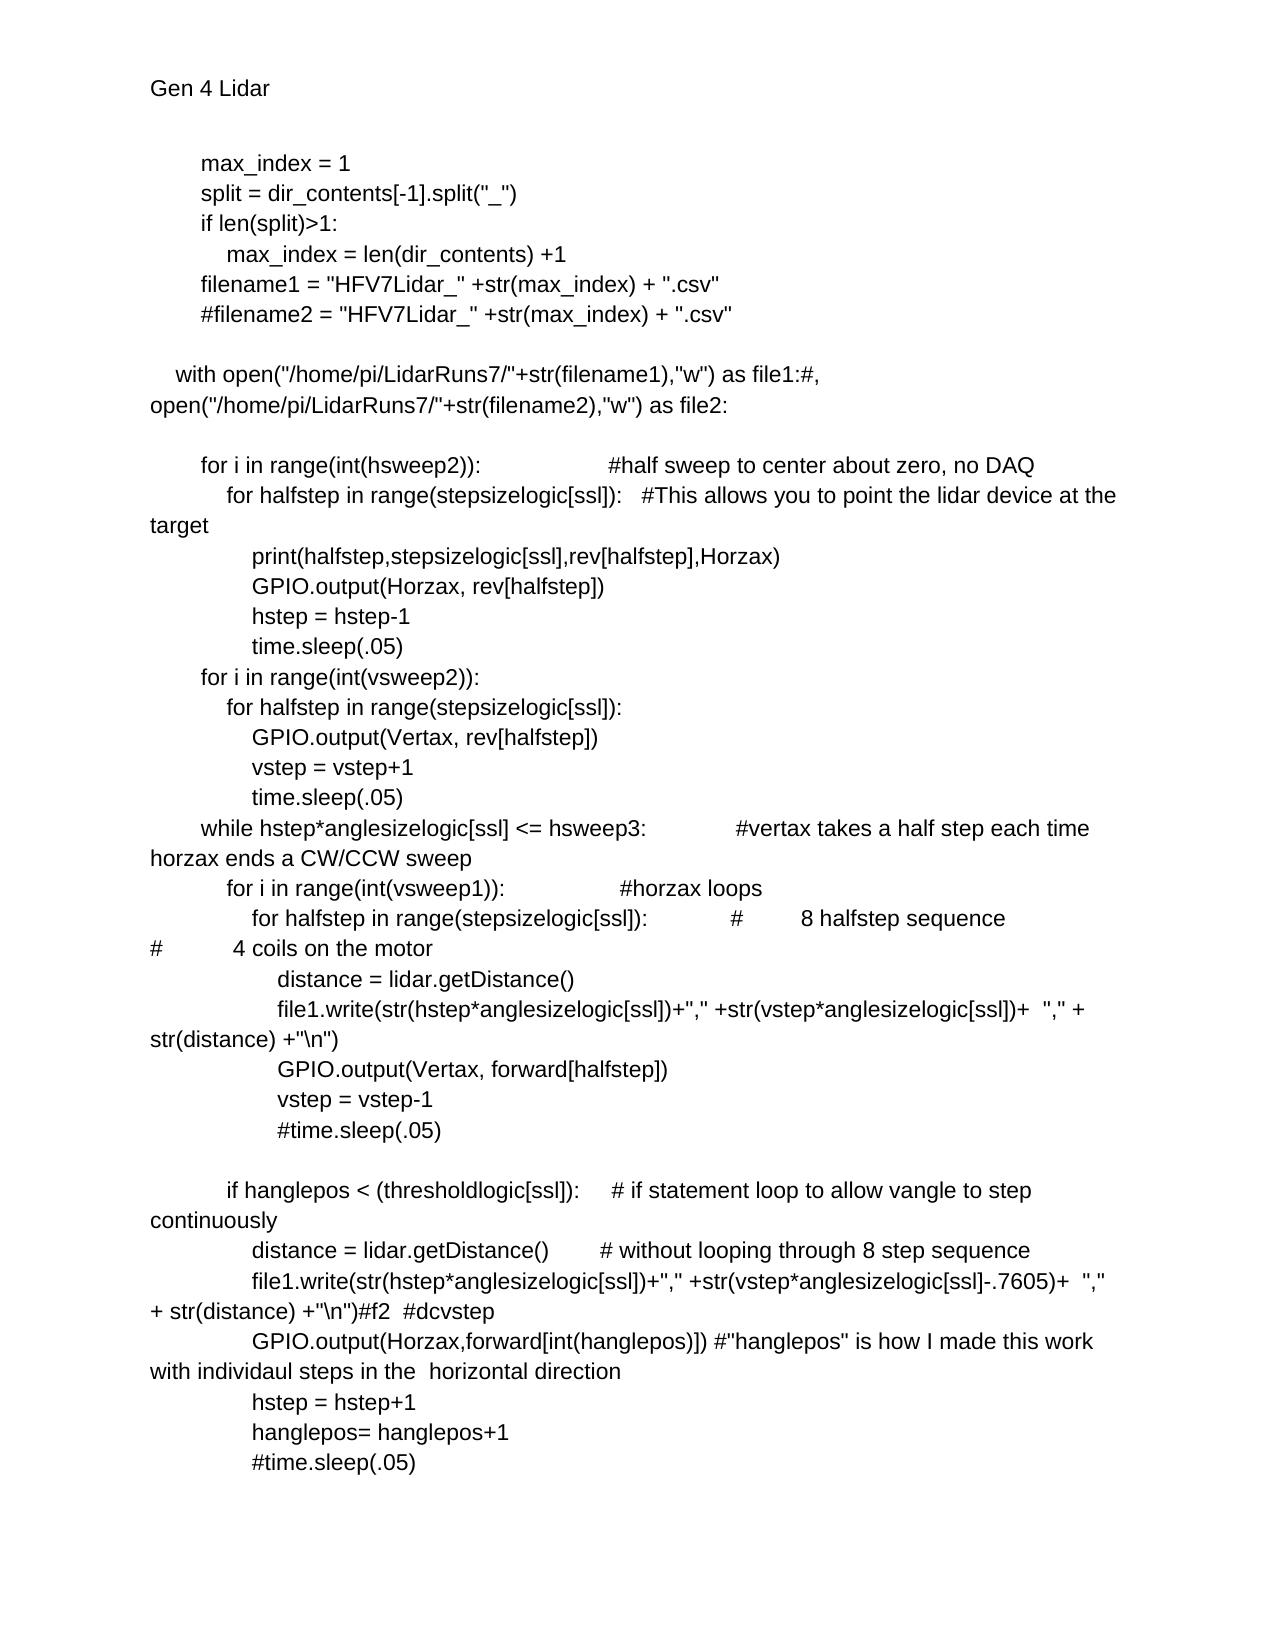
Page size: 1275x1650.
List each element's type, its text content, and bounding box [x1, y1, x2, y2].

text distance = lidar.getDistance() [150, 966, 1125, 992]
text for halfstep in range(stepsizelogic[ssl]): [150, 694, 1125, 720]
text max_index = len(dir_contents) +1 [150, 241, 1125, 267]
text filename1 = "HFV7Lidar_" +str(max_index) + ".csv" [150, 271, 1125, 297]
text for i in range(int(vsweep1)): #horzax loops [150, 875, 1125, 901]
text vstep = vstep-1 [150, 1086, 1125, 1113]
text split = dir_contents[-1].split("_") [150, 180, 1125, 207]
text #filename2 = "HFV7Lidar_" +str(max_index) + ".csv" [150, 301, 1125, 327]
text while hstep*anglesizelogic[ssl] <= hsweep3: #vertax takes a half step each time horzax ends a CW/CCW sweep [150, 814, 1125, 871]
text time.sleep(.05) [150, 633, 1125, 660]
text GPIO.output(Horzax,forward[int(hanglepos)]) #"hanglepos" is how I made this work with individaul steps in the horizontal direction [150, 1328, 1125, 1385]
text GPIO.output(Vertax, rev[halfstep]) [150, 724, 1125, 750]
text for halfstep in range(stepsizelogic[ssl]): #This allows you to point the lidar device at the target [150, 482, 1125, 539]
text #time.sleep(.05) [150, 1449, 1125, 1475]
text file1.write(str(hstep*anglesizelogic[ssl])+"," +str(vstep*anglesizelogic[ssl]-.7605)+ "," + str(distance) +"\n")#f2 #dcvstep [150, 1268, 1125, 1324]
text file1.write(str(hstep*anglesizelogic[ssl])+"," +str(vstep*anglesizelogic[ssl])+ "," + str(distance) +"\n") [150, 996, 1125, 1052]
text GPIO.output(Vertax, forward[halfstep]) [150, 1056, 1125, 1083]
text time.sleep(.05) [150, 784, 1125, 811]
text if len(split)>1: [150, 210, 1125, 237]
text with open("/home/pi/LidarRuns7/"+str(filename1),"w") as file1:#, open("/home/pi/LidarRuns7/"+str(filename2),"w") as file2: [150, 361, 1125, 418]
text distance = lidar.getDistance() # without looping through 8 step sequence [150, 1237, 1125, 1264]
text if hanglepos < (thresholdlogic[ssl]): # if statement loop to allow vangle to step continuously [150, 1177, 1125, 1234]
text GPIO.output(Horzax, rev[halfstep]) [150, 573, 1125, 599]
text hstep = hstep-1 [150, 603, 1125, 629]
text hanglepos= hanglepos+1 [150, 1419, 1125, 1445]
text vstep = vstep+1 [150, 754, 1125, 781]
text for i in range(int(vsweep2)): [150, 663, 1125, 690]
text #time.sleep(.05) [150, 1117, 1125, 1143]
text print(halfstep,stepsizelogic[ssl],rev[halfstep],Horzax) [150, 543, 1125, 569]
text for halfstep in range(stepsizelogic[ssl]): # 8 halfstep sequence # 4 coils on the motor [150, 905, 1125, 962]
text for i in range(int(hsweep2)): #half sweep to center about zero, no DAQ [150, 452, 1125, 478]
text max_index = 1 [150, 150, 1125, 176]
text hstep = hstep+1 [150, 1388, 1125, 1415]
